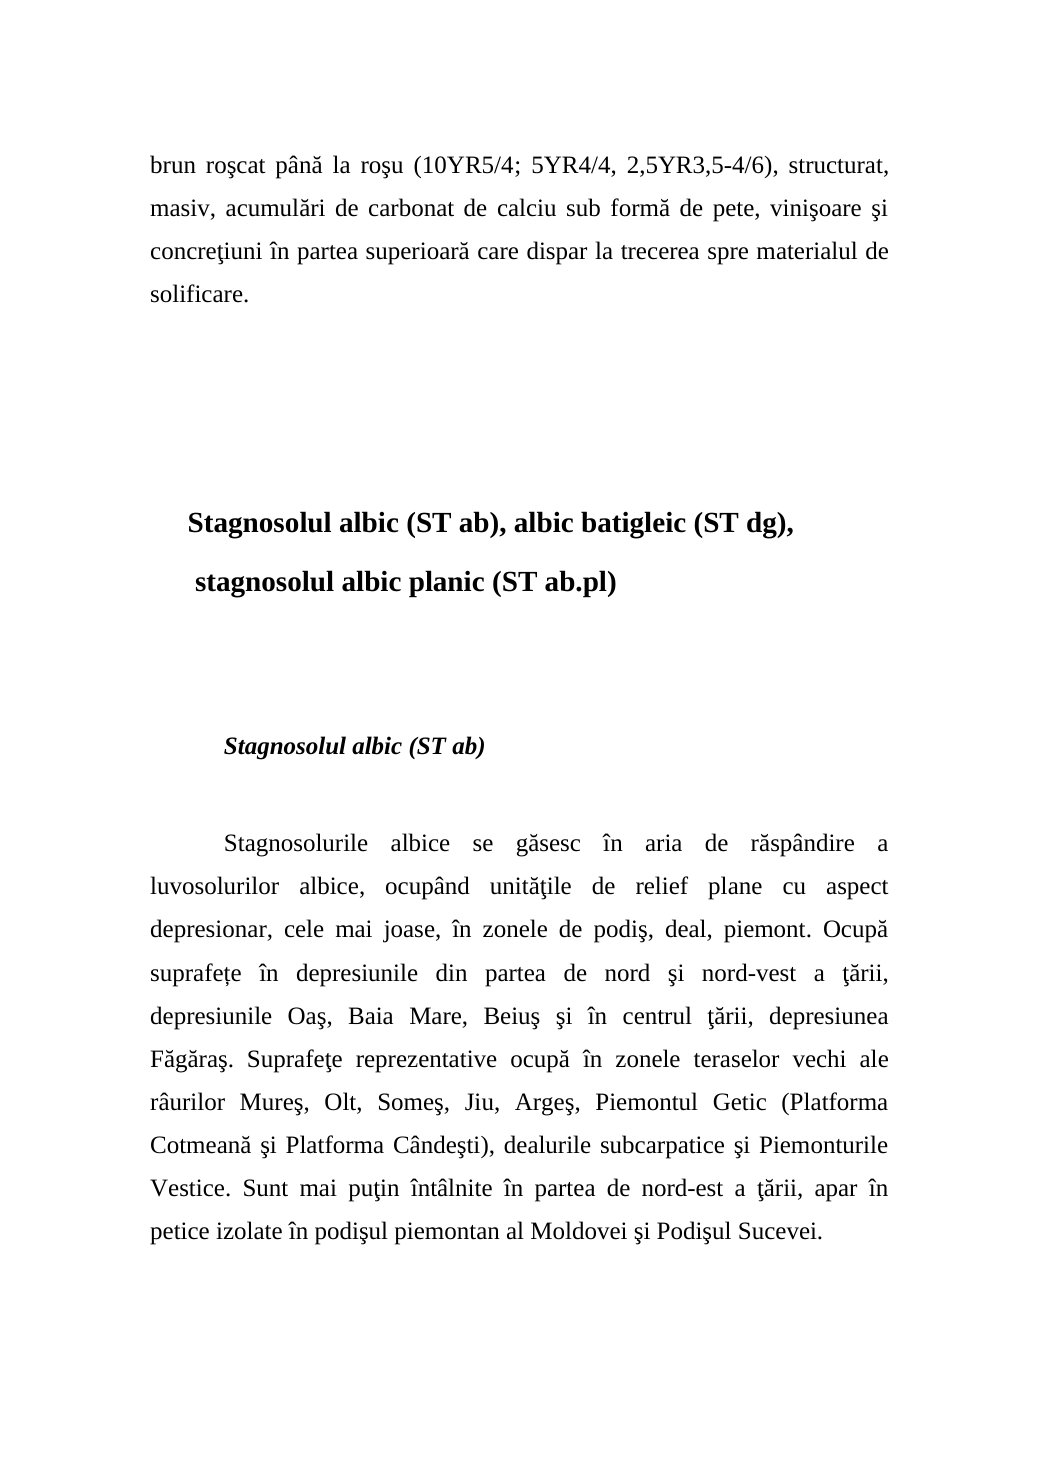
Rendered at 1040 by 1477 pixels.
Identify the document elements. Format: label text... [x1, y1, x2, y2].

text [150, 150, 889, 308]
text stagnosolul albic planic (ST ab.pl) [150, 564, 889, 598]
text Stagnosolul albic (ST ab), albic batigleic (ST dg), [150, 505, 889, 538]
text Stagnosolul albic (ST ab) [150, 731, 889, 760]
text Stagnosolurile albice se găsesc în aria de răspândire a luvosolurilor albice, ocupând unităţile de relief plane cu aspect depresionar, cele mai joase, în zonele de podiş, deal, piemont. Ocupă suprafețe în depresiunile din partea de nord şi nord-vest a ţării, depresiunile Oaş, Baia Mare, Beiuş şi în centrul ţării, depresiunea Făgăraş. Suprafeţe reprezentative ocupă în zonele teraselor vechi ale râurilor Mureş, Olt, Someş, Jiu, Argeş, Piemontul Getic (Platforma Cotmeană şi Platforma Cândeşti), dealurile subcarpatice şi Piemonturile Vestice. Sunt mai puţin întâlnite în partea de nord-est a ţării, apar în petice izolate în podişul piemontan al Moldovei şi Podişul Sucevei. [150, 828, 889, 1245]
